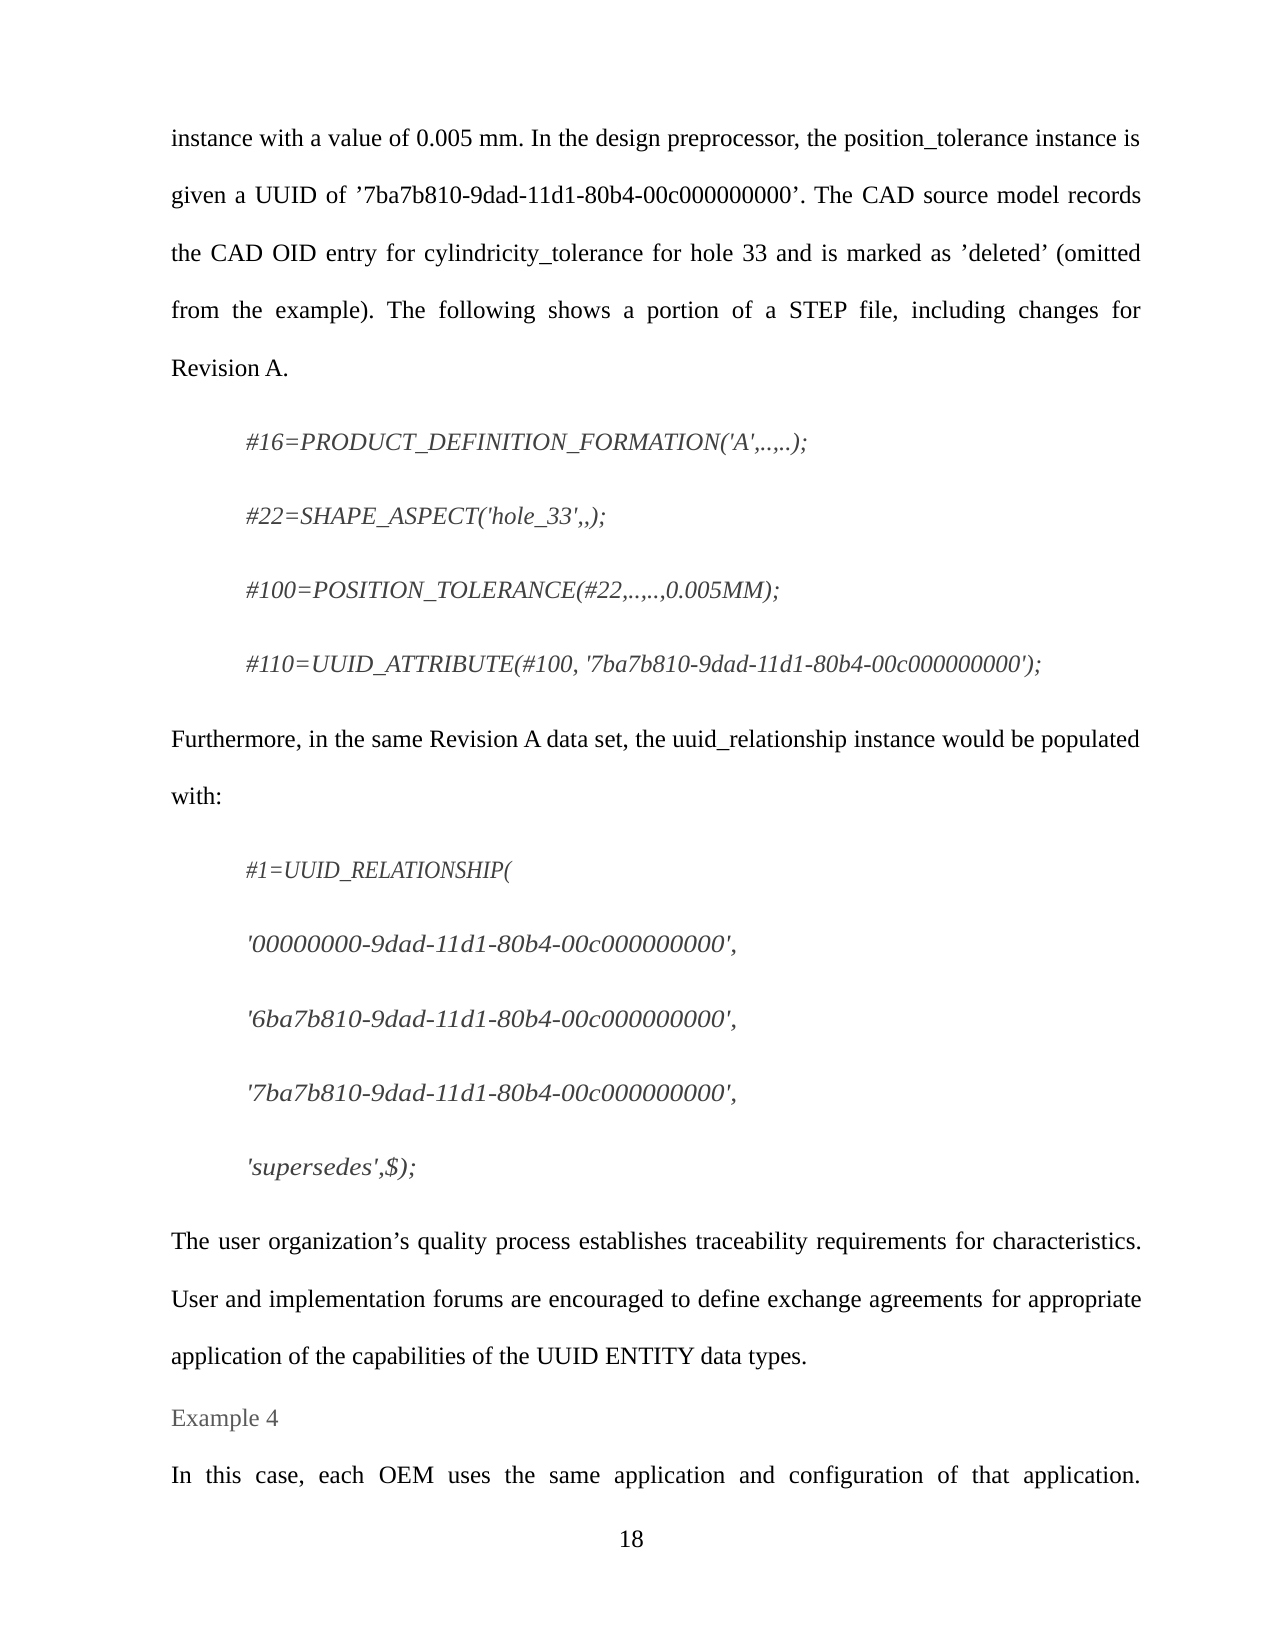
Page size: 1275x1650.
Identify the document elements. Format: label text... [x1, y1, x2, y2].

text #16=PRODUCT_DEFINITION_FORMATION('A',..,..); [246, 427, 1142, 456]
text #100=POSITION_TOLERANCE(#22,..,..,0.005MM); [246, 575, 1142, 604]
text #110=UUID_ATTRIBUTE(#100, '7ba7b810-9dad-11d1-80b4-00c000000000'); [246, 649, 1142, 678]
subtitle Example 4 [171, 1403, 1142, 1432]
text '7ba7b810-9dad-11d1-80b4-00c000000000', [246, 1078, 1142, 1107]
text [171, 123, 1142, 382]
text '6ba7b810-9dad-11d1-80b4-00c000000000', [246, 1004, 1142, 1032]
text '00000000-9dad-11d1-80b4-00c000000000', [246, 929, 1142, 958]
text Furthermore, in the same Revision A data set, the uuid_relationship instance would be populated with: [171, 724, 1142, 810]
text #1=UUID_RELATIONSHIP( [246, 855, 1142, 884]
text 'supersedes',$); [246, 1152, 1142, 1181]
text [171, 1460, 1142, 1489]
text #22=SHAPE_ASPECT('hole_33',,); [246, 501, 1142, 530]
text The user organization’s quality process establishes traceability requirements for characteristics. User and implementation forums are encouraged to define exchange agreements for appropriate application of the capabilities of the UUID ENTITY data types. [171, 1226, 1142, 1370]
